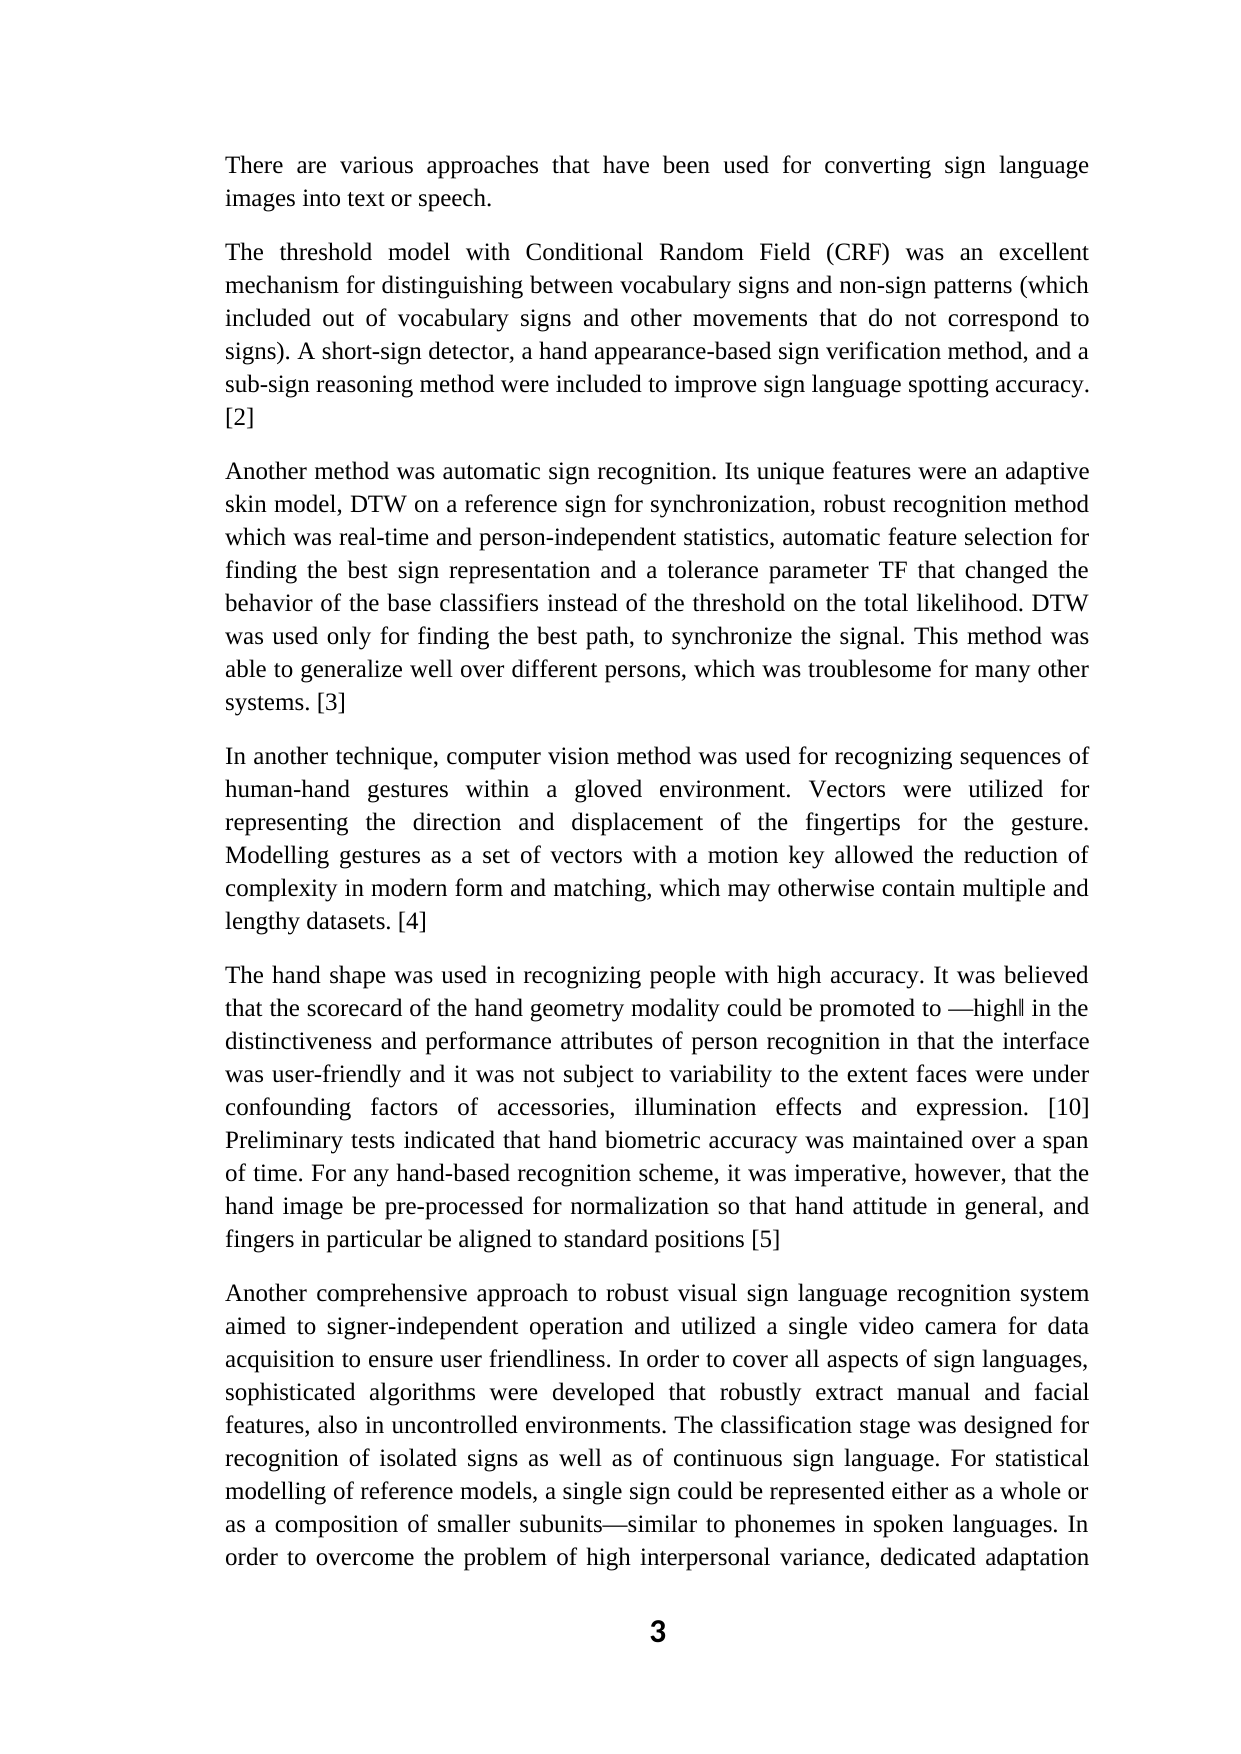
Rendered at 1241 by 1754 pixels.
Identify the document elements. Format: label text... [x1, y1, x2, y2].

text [225, 1278, 1090, 1571]
text Another method was automatic sign recognition. Its unique features were an adaptive skin model, DTW on a reference sign for synchronization, robust recognition method which was real-time and person-independent statistics, automatic feature selection for finding the best sign representation and a tolerance parameter TF that changed the behavior of the base classifiers instead of the threshold on the total likelihood. DTW was used only for finding the best path, to synchronize the signal. This method was able to generalize well over different persons, which was troublesome for many other systems. [3] [225, 456, 1090, 716]
text In another technique, computer vision method was used for recognizing sequences of human-hand gestures within a gloved environment. Vectors were utilized for representing the direction and displacement of the fingertips for the gesture. Modelling gestures as a set of vectors with a motion key allowed the reduction of complexity in modern form and matching, which may otherwise contain multiple and lengthy datasets. [4] [225, 741, 1090, 935]
text The threshold model with Conditional Random Field (CRF) was an excellent mechanism for distinguishing between vocabulary signs and non-sign patterns (which included out of vocabulary signs and other movements that do not correspond to signs). A short-sign detector, a hand appearance-based sign verification method, and a sub-sign reasoning method were included to improve sign language spotting accuracy.[2] [225, 237, 1090, 431]
text There are various approaches that have been used for converting sign language images into text or speech. [225, 150, 1090, 212]
text The hand shape was used in recognizing people with high accuracy. It was believed that the scorecard of the hand geometry modality could be promoted to ―high‖ in the distinctiveness and performance attributes of person recognition in that the interface was user-friendly and it was not subject to variability to the extent faces were under confounding factors of accessories, illumination effects and expression. [10] Preliminary tests indicated that hand biometric accuracy was maintained over a span of time. For any hand-based recognition scheme, it was imperative, however, that the hand image be pre-processed for normalization so that hand attitude in general, and fingers in particular be aligned to standard positions [5] [225, 960, 1090, 1253]
